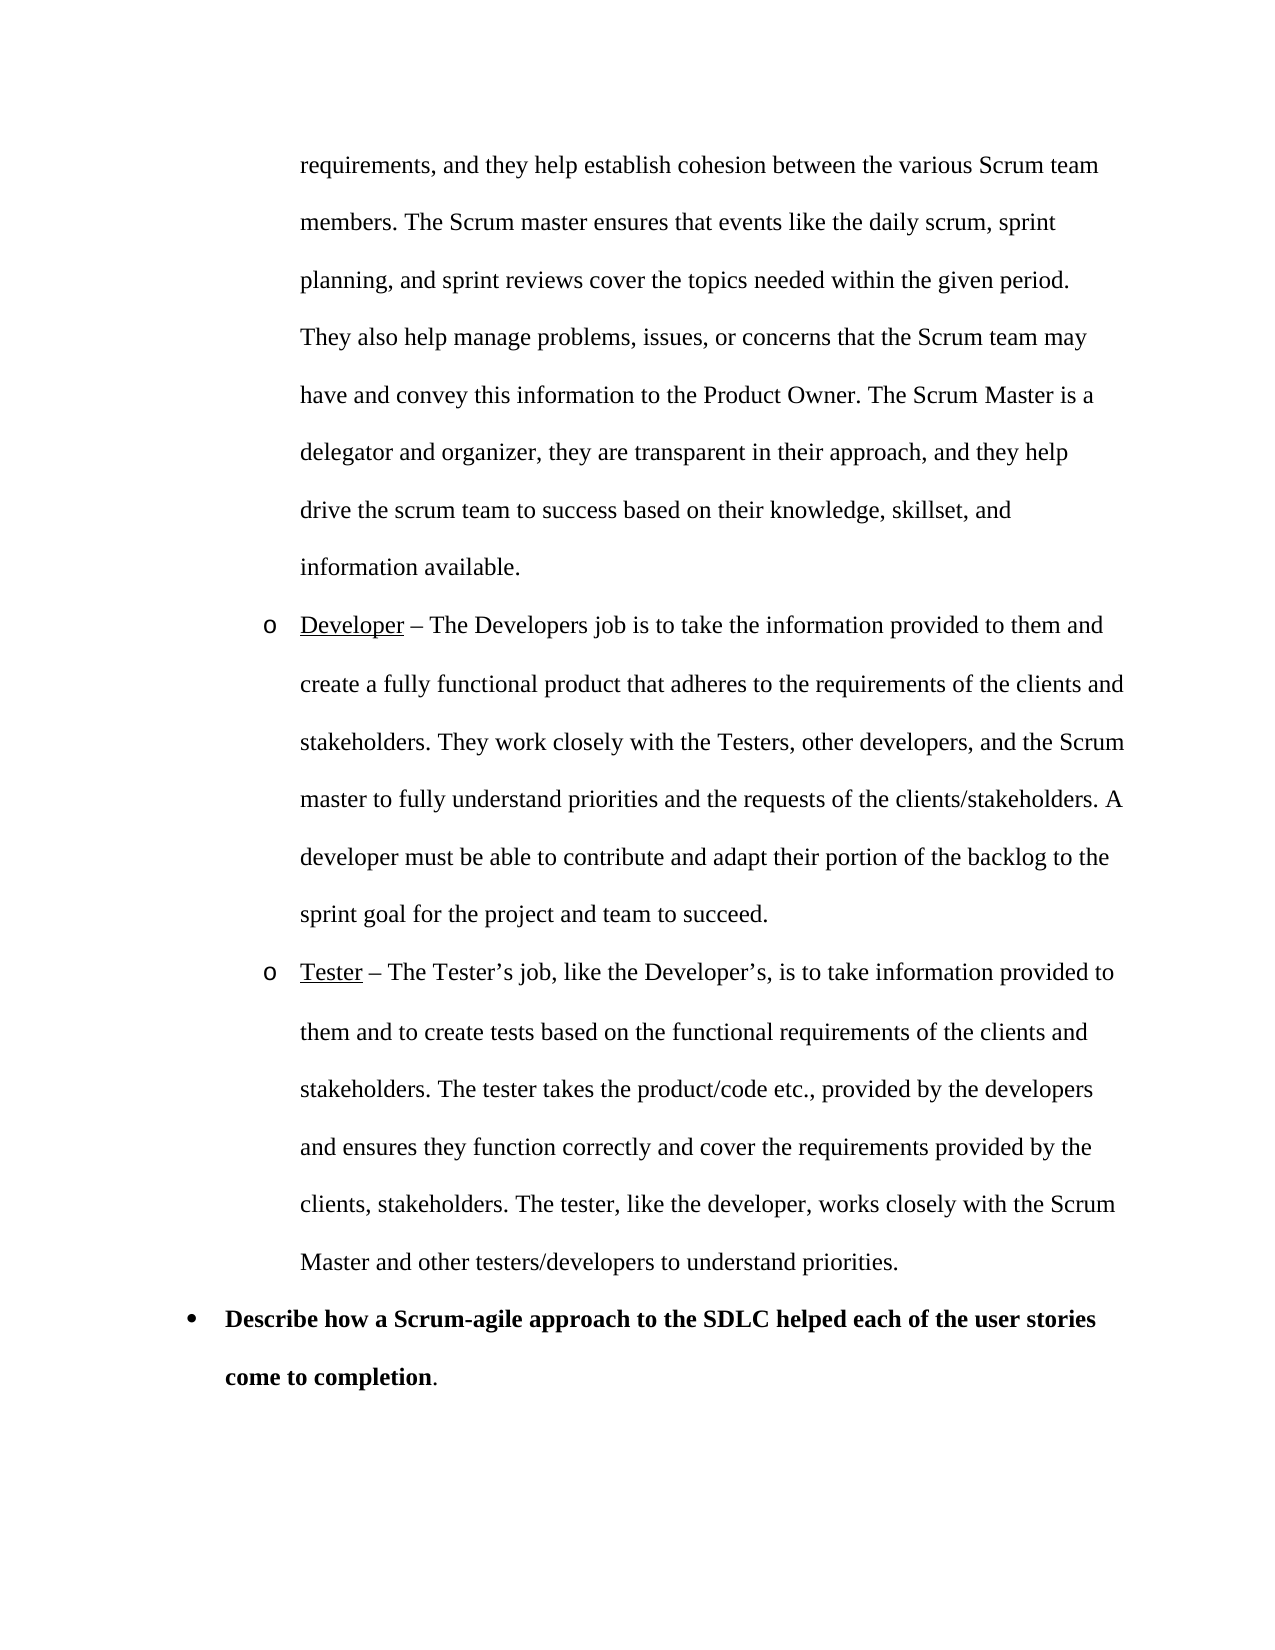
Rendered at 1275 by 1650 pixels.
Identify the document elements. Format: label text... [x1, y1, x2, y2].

list Developer – The Developers job is to take the information provided to them and create a fully functional product that adheres to the requirements of the clients and stakeholders. They work closely with the Testers, other developers, and the Scrum master to fully understand priorities and the requests of the clients/stakeholders. A developer must be able to contribute and adapt their portion of the backlog to the sprint goal for the project and team to succeed. [262, 610, 1125, 928]
list Describe how a Scrum-agile approach to the SDLC helped each of the user stories come to completion. [187, 1304, 1125, 1390]
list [262, 150, 1125, 581]
list Tester – The Tester’s job, like the Developer’s, is to take information provided to them and to create tests based on the functional requirements of the clients and stakeholders. The tester takes the product/code etc., provided by the developers and ensures they function correctly and cover the requirements provided by the clients, stakeholders. The tester, like the developer, works closely with the Scrum Master and other testers/developers to understand priorities. [262, 957, 1125, 1275]
